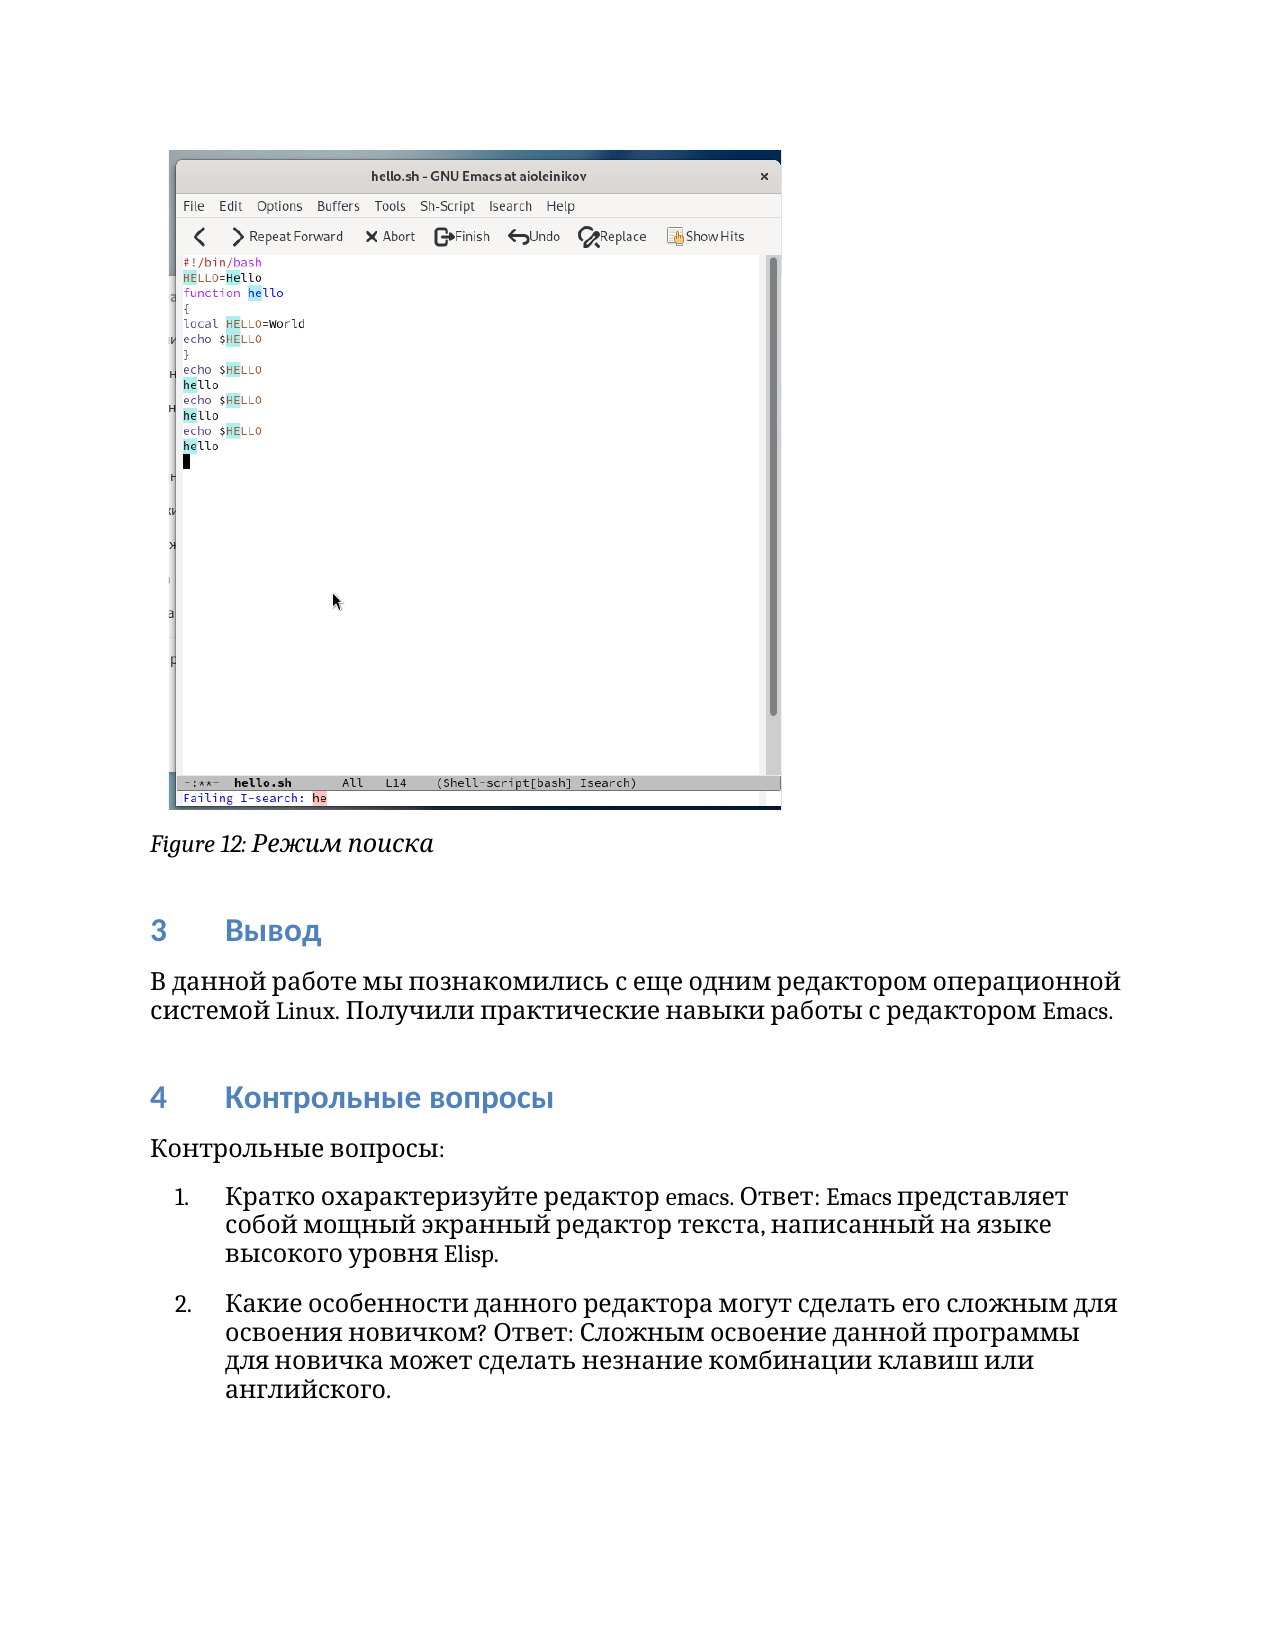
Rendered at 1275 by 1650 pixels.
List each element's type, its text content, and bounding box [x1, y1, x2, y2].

subtitle 4 Контрольные вопросы [150, 1076, 1125, 1116]
list Какие особенности данного редактора могут сделать его сложным для освоения новичком? Ответ: Сложным освоение данной программы для новичка может сделать незнание комбинации клавиш или английского. [175, 1290, 1125, 1405]
subtitle 3 Вывод [150, 909, 1125, 949]
text Контрольные вопросы: [150, 1135, 1125, 1164]
text В данной работе мы познакомились с еще одним редактором операционной системой Linux. Получили практические навыки работы с редактором Emacs. [150, 968, 1125, 1026]
picture [168, 150, 782, 810]
text Figure 12: Режим поиска [150, 830, 1125, 859]
list Кратко охарактеризуйте редактор emacs. Ответ: Emacs представляет собой мощный экранный редактор текста, написанный на языке высокого уровня Elisp. [175, 1183, 1125, 1269]
